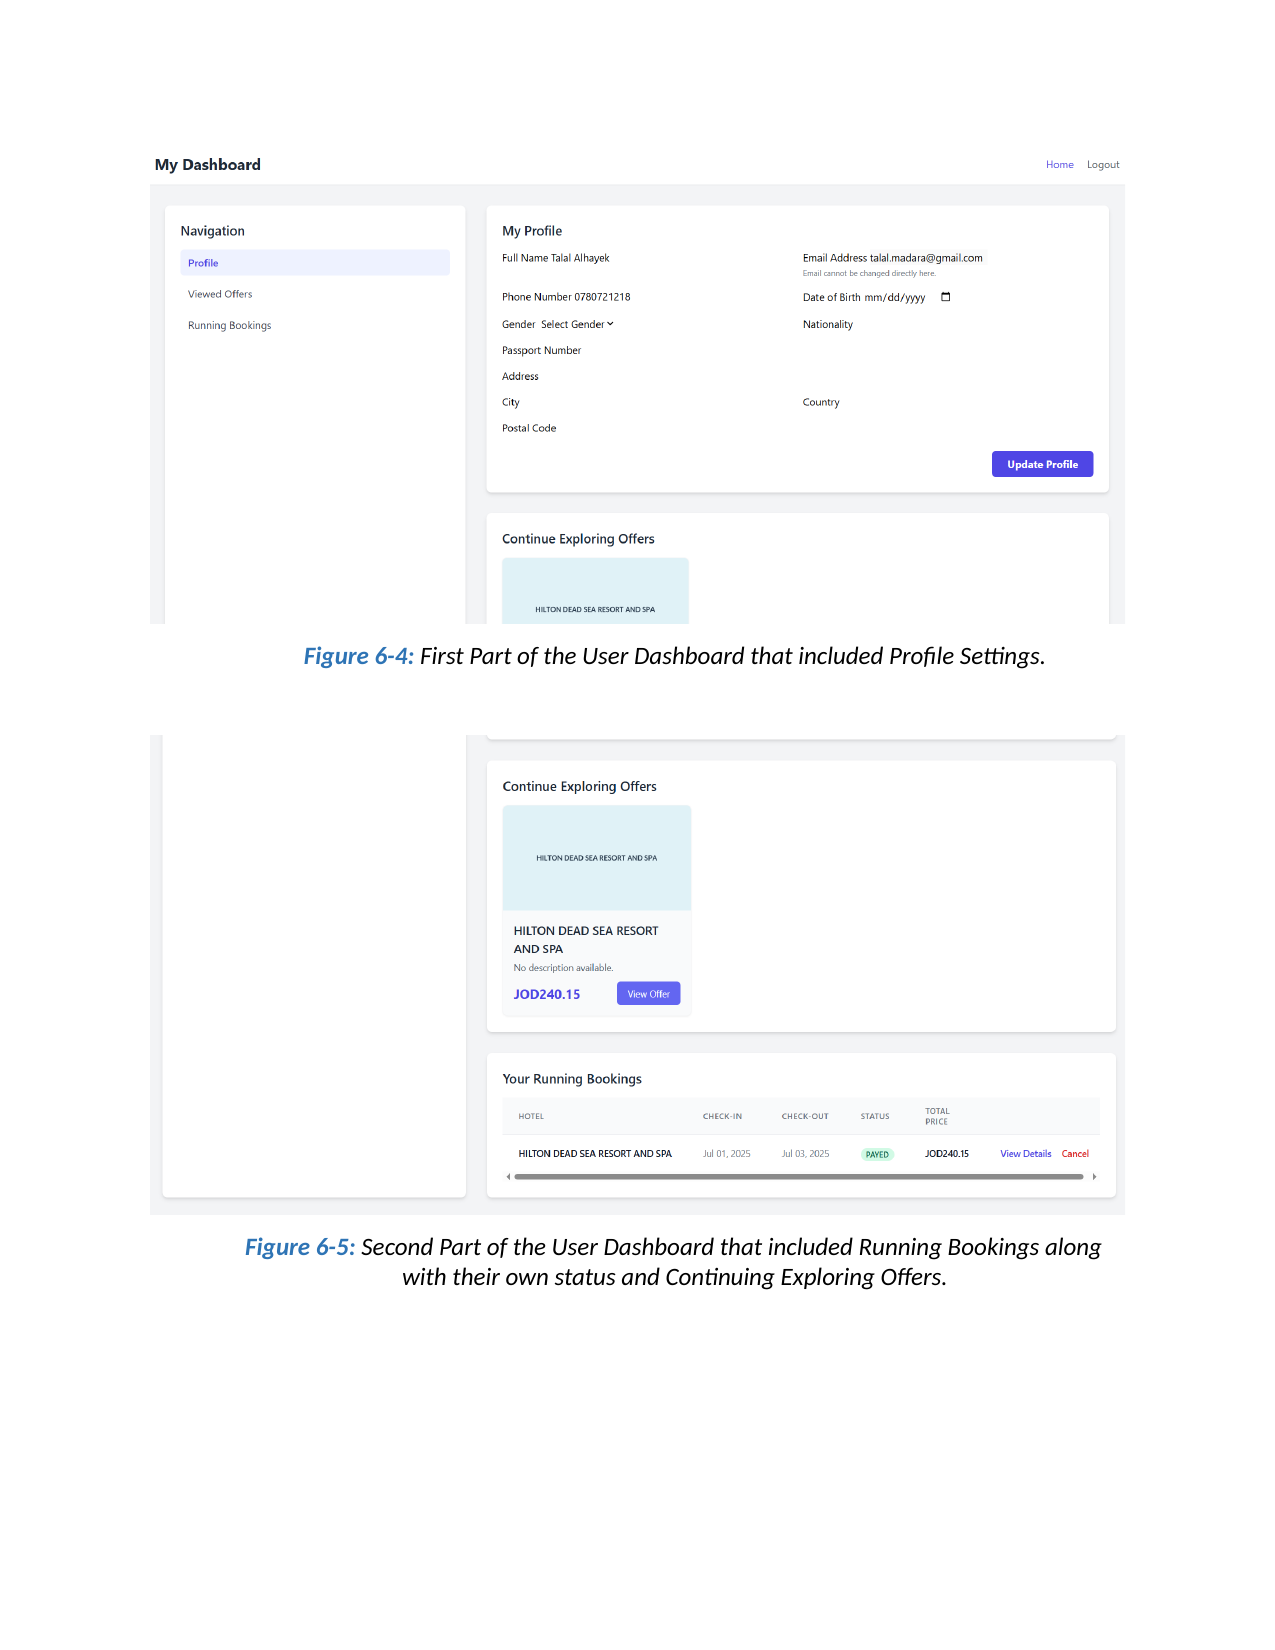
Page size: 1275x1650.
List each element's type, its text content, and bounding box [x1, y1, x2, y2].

list Figure 6-4: First Part of the User Dashboard that included Profile Settings. [225, 641, 1125, 671]
list Figure 6-5: Second Part of the User Dashboard that included Running Bookings along with their own status and Continuing Exploring Offers. [225, 1231, 1125, 1292]
picture [150, 150, 1125, 624]
picture [150, 735, 1125, 1215]
